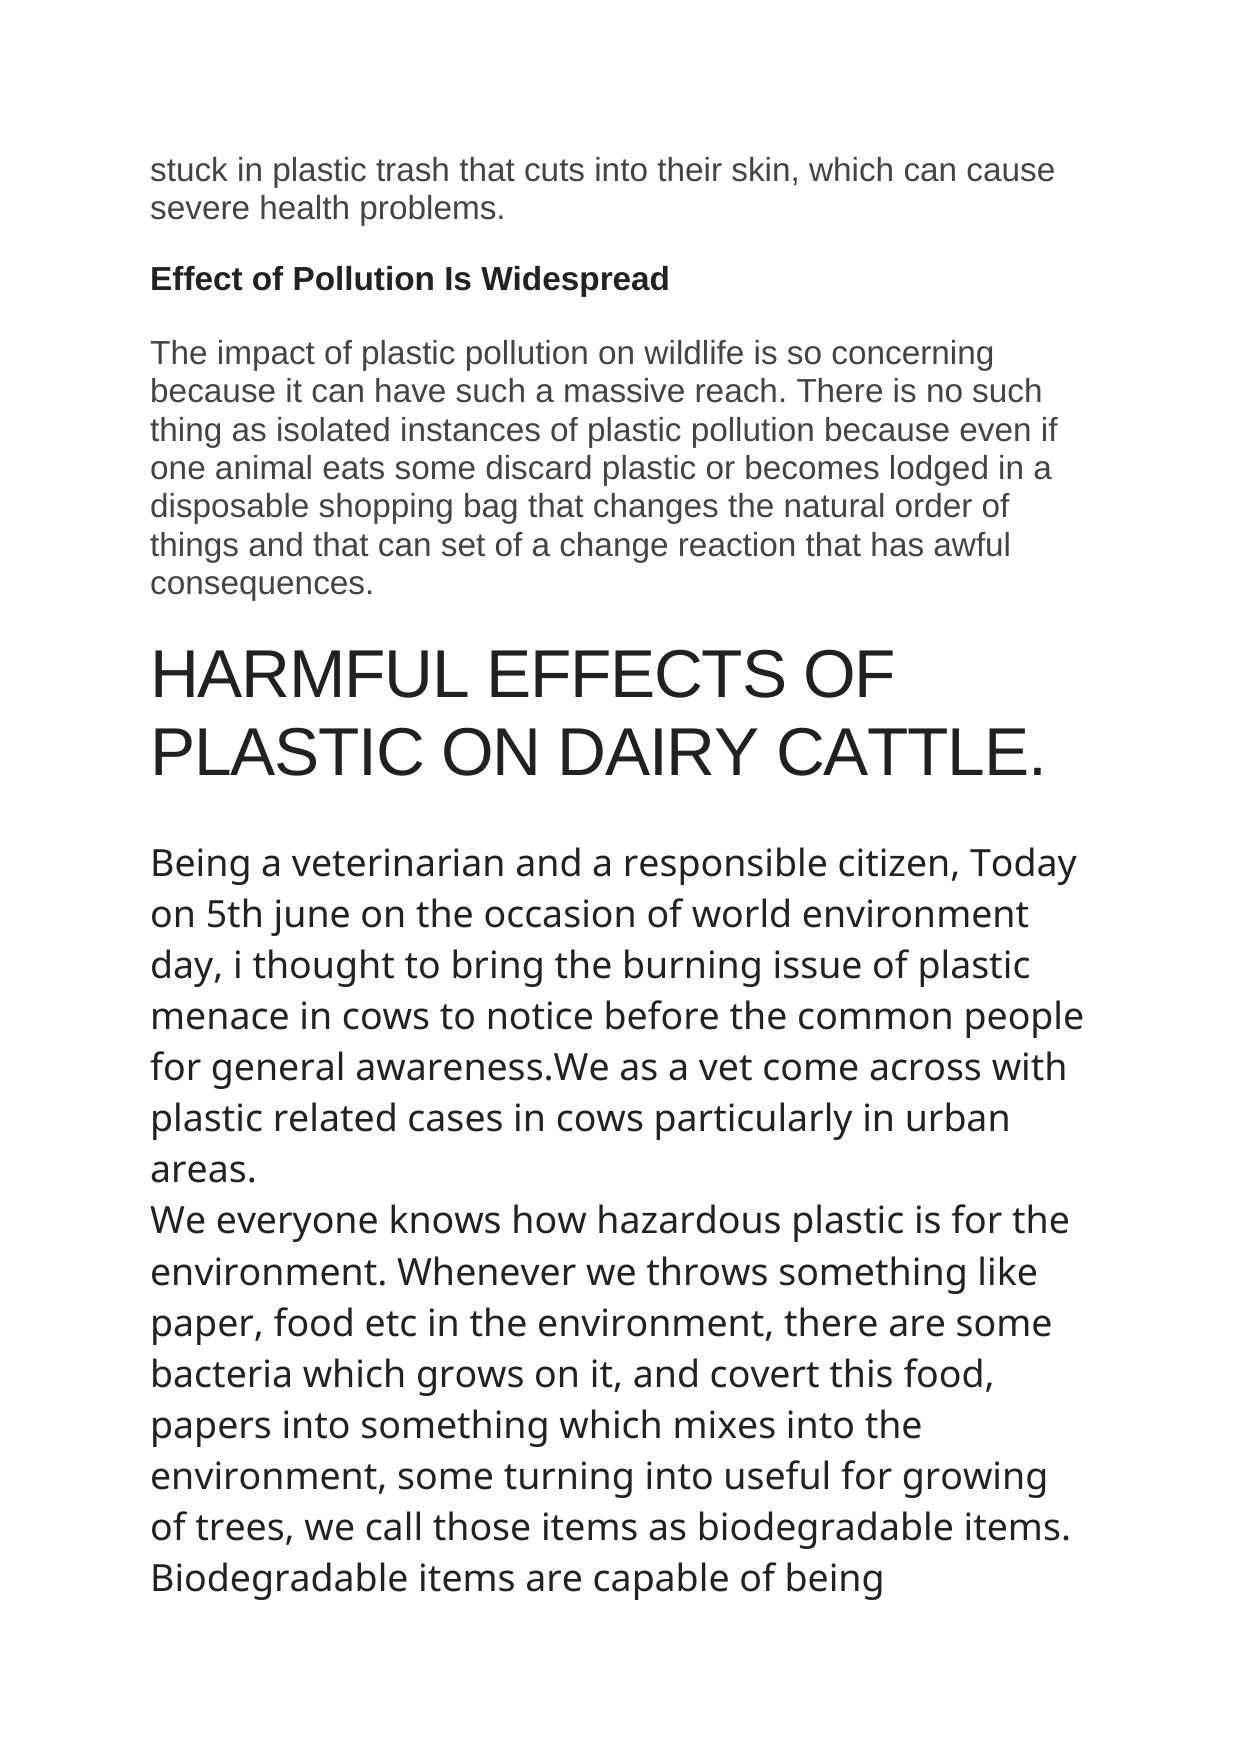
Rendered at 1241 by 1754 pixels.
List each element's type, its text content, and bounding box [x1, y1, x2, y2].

text The impact of plastic pollution on wildlife is so concerning because it can have such a massive reach. There is no such thing as isolated instances of plastic pollution because even if one animal eats some discard plastic or becomes lodged in a disposable shopping bag that changes the natural order of things and that can set of a change reaction that has awful consequences. [150, 333, 1090, 602]
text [150, 836, 1090, 1602]
subtitle HARMFUL EFFECTS OF PLASTIC ON DAIRY CATTLE. [150, 634, 1090, 789]
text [150, 150, 1090, 227]
subtitle Effect of Pollution Is Widespread [150, 259, 1090, 297]
